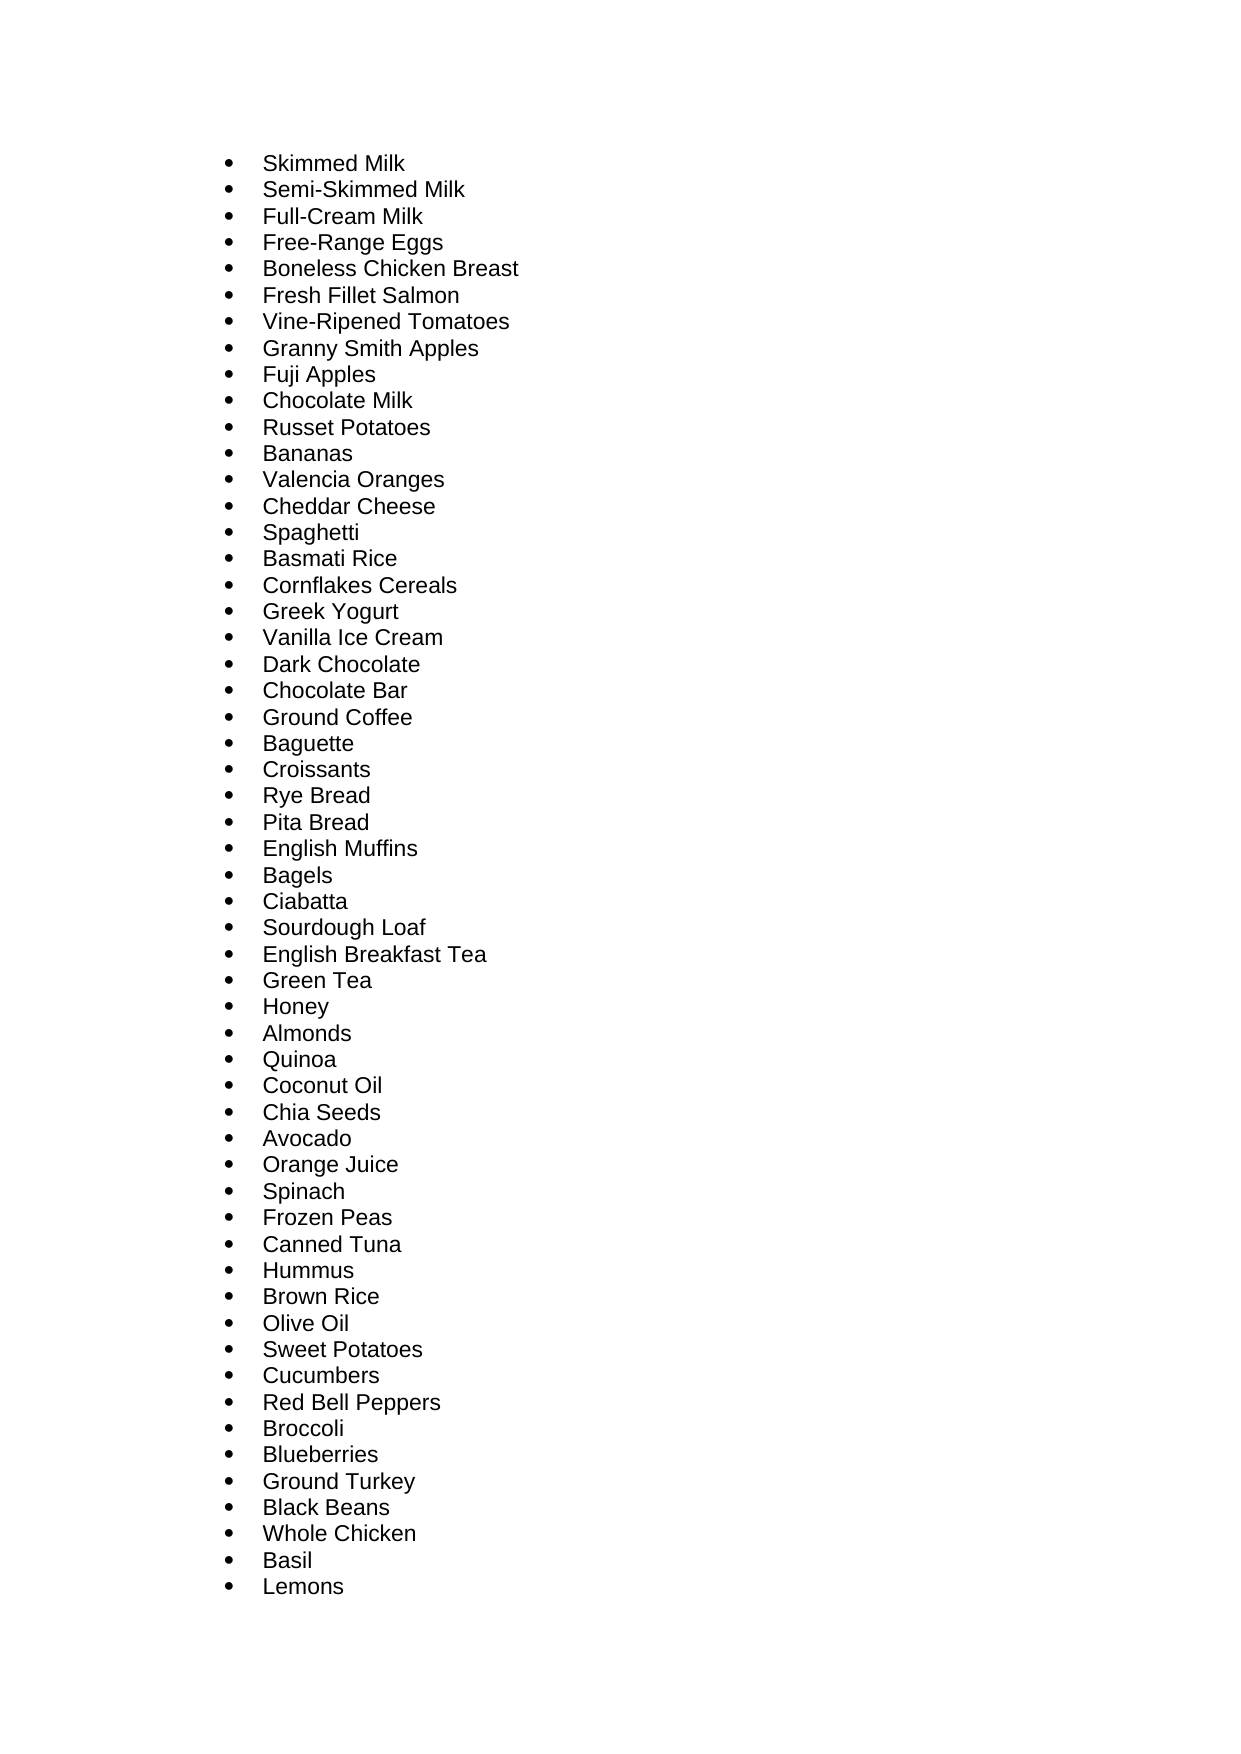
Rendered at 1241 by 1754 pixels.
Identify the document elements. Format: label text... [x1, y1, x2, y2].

list Red Bell Peppers [225, 1389, 1093, 1415]
list Fresh Fillet Salmon [225, 282, 1093, 308]
list Ciabatta [225, 888, 1093, 914]
list Free-Range Eggs [225, 229, 1093, 255]
list Orange Juice [225, 1151, 1093, 1178]
list Semi-Skimmed Milk [225, 176, 1093, 203]
list English Muffins [225, 835, 1093, 862]
list Bagels [225, 862, 1093, 888]
list Blueberries [225, 1441, 1093, 1468]
list Green Tea [225, 967, 1093, 993]
list Dark Chocolate [225, 651, 1093, 677]
list Chocolate Milk [225, 387, 1093, 413]
list Ground Coffee [225, 703, 1093, 730]
list Cucumbers [225, 1362, 1093, 1389]
list Whole Chicken [225, 1520, 1093, 1547]
list Skimmed Milk [225, 150, 1093, 176]
list Honey [225, 993, 1093, 1020]
list Sourdough Loaf [225, 914, 1093, 941]
list Ground Turkey [225, 1468, 1093, 1494]
list Greek Yogurt [225, 598, 1093, 624]
list Granny Smith Apples [225, 334, 1093, 361]
list Canned Tuna [225, 1231, 1093, 1257]
list Pita Bread [225, 809, 1093, 835]
list Chocolate Bar [225, 677, 1093, 703]
list Fuji Apples [225, 361, 1093, 387]
list Brown Rice [225, 1283, 1093, 1309]
list Basmati Rice [225, 545, 1093, 572]
list Vanilla Ice Cream [225, 624, 1093, 651]
list Coconut Oil [225, 1072, 1093, 1099]
list Cornflakes Cereals [225, 572, 1093, 598]
list Olive Oil [225, 1309, 1093, 1336]
list Basil [225, 1547, 1093, 1573]
list Avocado [225, 1125, 1093, 1151]
list Spinach [225, 1178, 1093, 1204]
list Spaghetti [225, 519, 1093, 545]
list Quinoa [225, 1046, 1093, 1072]
list Lemons [225, 1573, 1093, 1599]
list Croissants [225, 756, 1093, 782]
list Valencia Oranges [225, 466, 1093, 493]
list Frozen Peas [225, 1204, 1093, 1231]
list Cheddar Cheese [225, 493, 1093, 519]
list Black Beans [225, 1494, 1093, 1520]
list Vine-Ripened Tomatoes [225, 308, 1093, 334]
list Broccoli [225, 1415, 1093, 1441]
list Rye Bread [225, 782, 1093, 809]
list Boneless Chicken Breast [225, 255, 1093, 282]
list Baguette [225, 730, 1093, 756]
list English Breakfast Tea [225, 941, 1093, 967]
list Full-Cream Milk [225, 203, 1093, 229]
list Russet Potatoes [225, 413, 1093, 440]
list Hummus [225, 1257, 1093, 1283]
list Chia Seeds [225, 1099, 1093, 1125]
list Bananas [225, 440, 1093, 466]
list Sweet Potatoes [225, 1336, 1093, 1362]
list Almonds [225, 1020, 1093, 1046]
